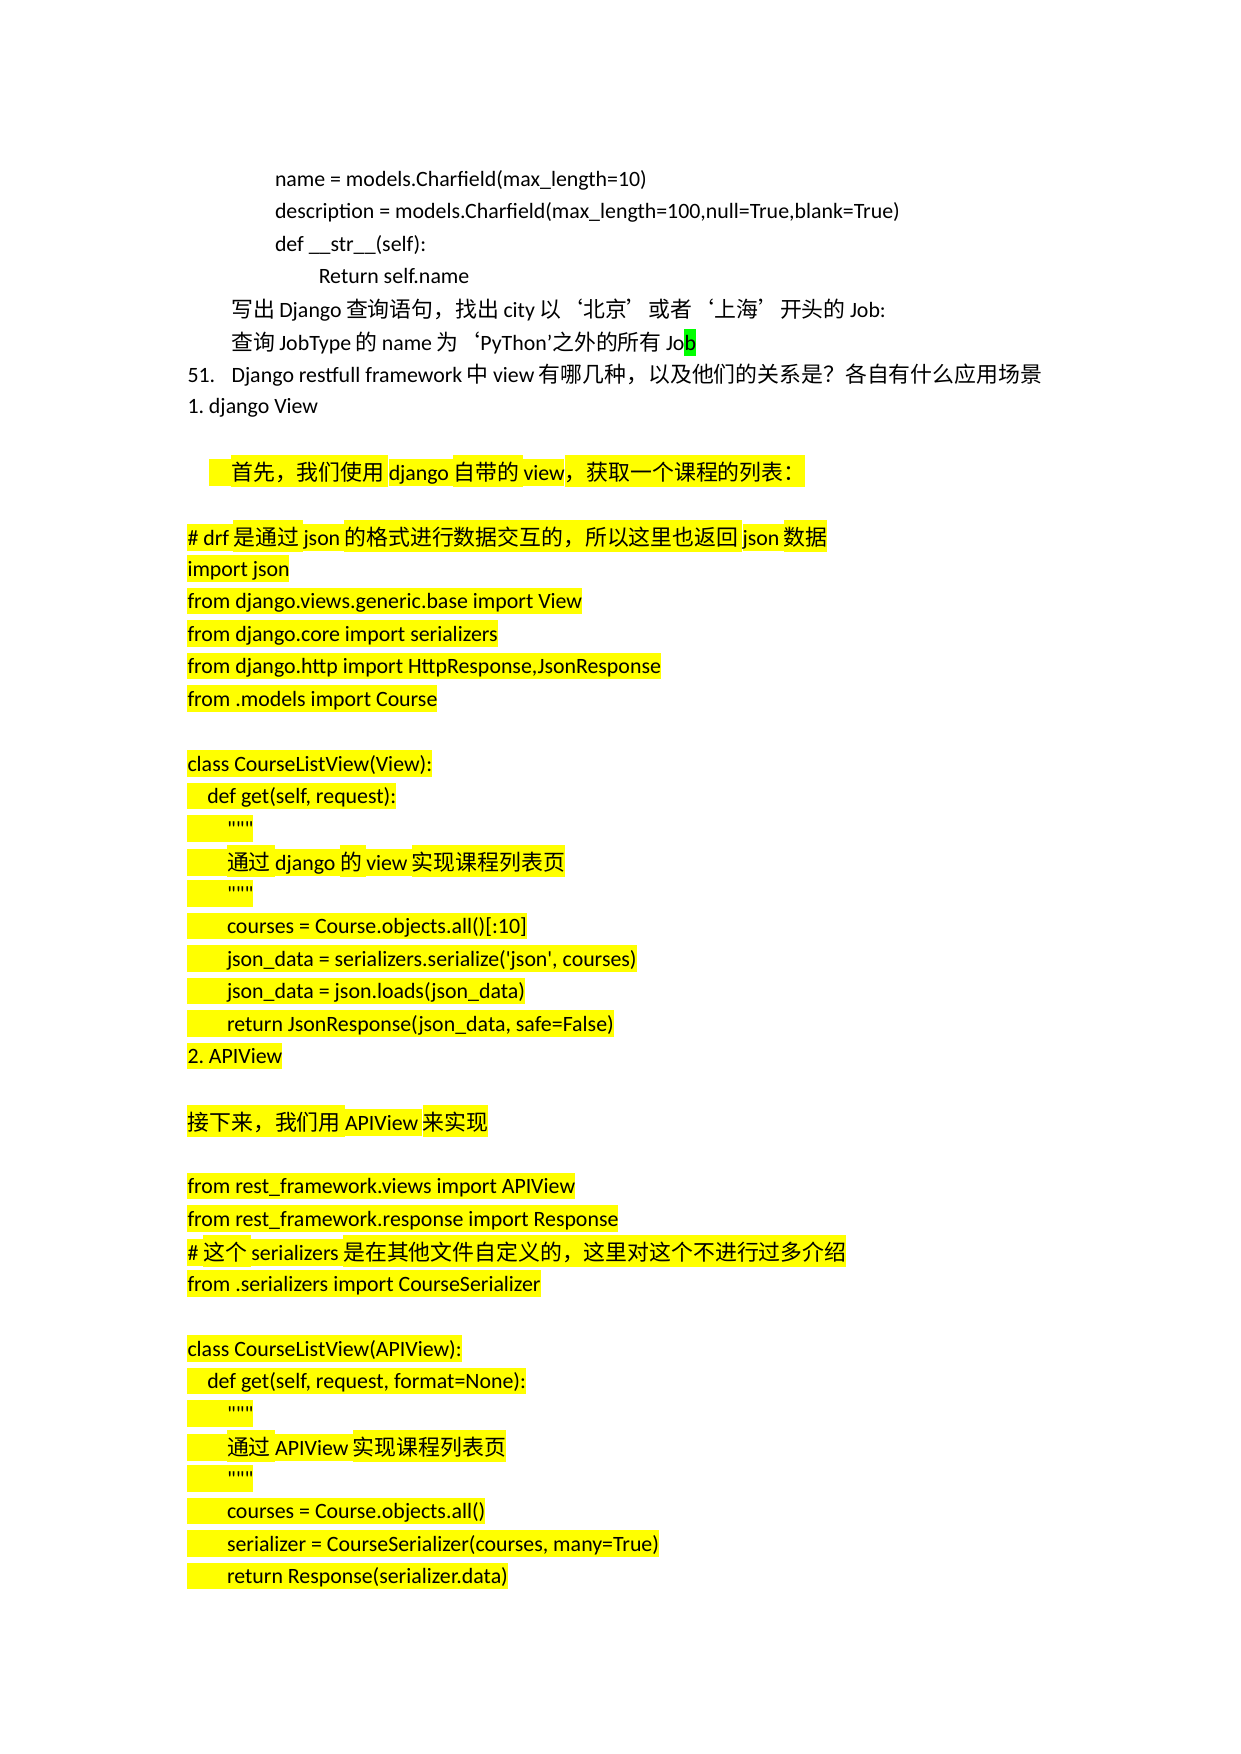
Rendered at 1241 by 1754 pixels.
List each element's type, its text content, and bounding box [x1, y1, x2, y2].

text """ [187, 877, 1053, 909]
text import json [187, 552, 1053, 584]
text 通过django的view实现课程列表页 [187, 844, 1053, 877]
text def get(self, request): [187, 779, 1053, 812]
text 首先，我们使用django自带的view，获取一个课程的列表： [187, 454, 1053, 487]
text 写出Django查询语句，找出city以‘北京’或者‘上海’开头的Job: [187, 292, 1053, 324]
text json_data = json.loads(json_data) [187, 974, 1053, 1007]
list Django restfull framework中view有哪几种，以及他们的关系是？各自有什么应用场景 [187, 357, 1053, 389]
text from django.core import serializers [187, 617, 1053, 649]
text 查询JobType的name为‘PyThon’之外的所有Job [187, 324, 1053, 357]
text 通过APIView实现课程列表页 [187, 1429, 1053, 1462]
text from .models import Course [187, 682, 1053, 714]
text from rest_framework.views import APIView [187, 1169, 1053, 1202]
text def get(self, request, format=None): [187, 1364, 1053, 1397]
text 接下来，我们用APIView来实现 [187, 1104, 1053, 1137]
text json_data = serializers.serialize('json', courses) [187, 942, 1053, 974]
text from django.http import HttpResponse,JsonResponse [187, 649, 1053, 682]
text 1. django View [187, 389, 1053, 422]
text courses = Course.objects.all()[:10] [187, 909, 1053, 942]
text 2. APIView [187, 1039, 1053, 1072]
text return Response(serializer.data) [187, 1559, 1053, 1592]
text courses = Course.objects.all() [187, 1494, 1053, 1527]
text return JsonResponse(json_data, safe=False) [187, 1007, 1053, 1039]
text def __str__(self): [231, 227, 1053, 259]
text """ [187, 812, 1053, 844]
text # drf是通过json的格式进行数据交互的，所以这里也返回json数据 [187, 519, 1053, 552]
text from rest_framework.response import Response [187, 1202, 1053, 1234]
text from .serializers import CourseSerializer [187, 1267, 1053, 1299]
text """ [187, 1397, 1053, 1429]
text # 这个serializers是在其他文件自定义的，这里对这个不进行过多介绍 [187, 1234, 1053, 1267]
text class CourseListView(View): [187, 747, 1053, 779]
text serializer = CourseSerializer(courses, many=True) [187, 1527, 1053, 1559]
text name = models.Charfield(max_length=10) [231, 162, 1053, 194]
text description = models.Charfield(max_length=100,null=True,blank=True) [231, 194, 1053, 227]
text class CourseListView(APIView): [187, 1332, 1053, 1364]
text Return self.name [275, 259, 1053, 292]
text """ [187, 1462, 1053, 1494]
text from django.views.generic.base import View [187, 584, 1053, 617]
